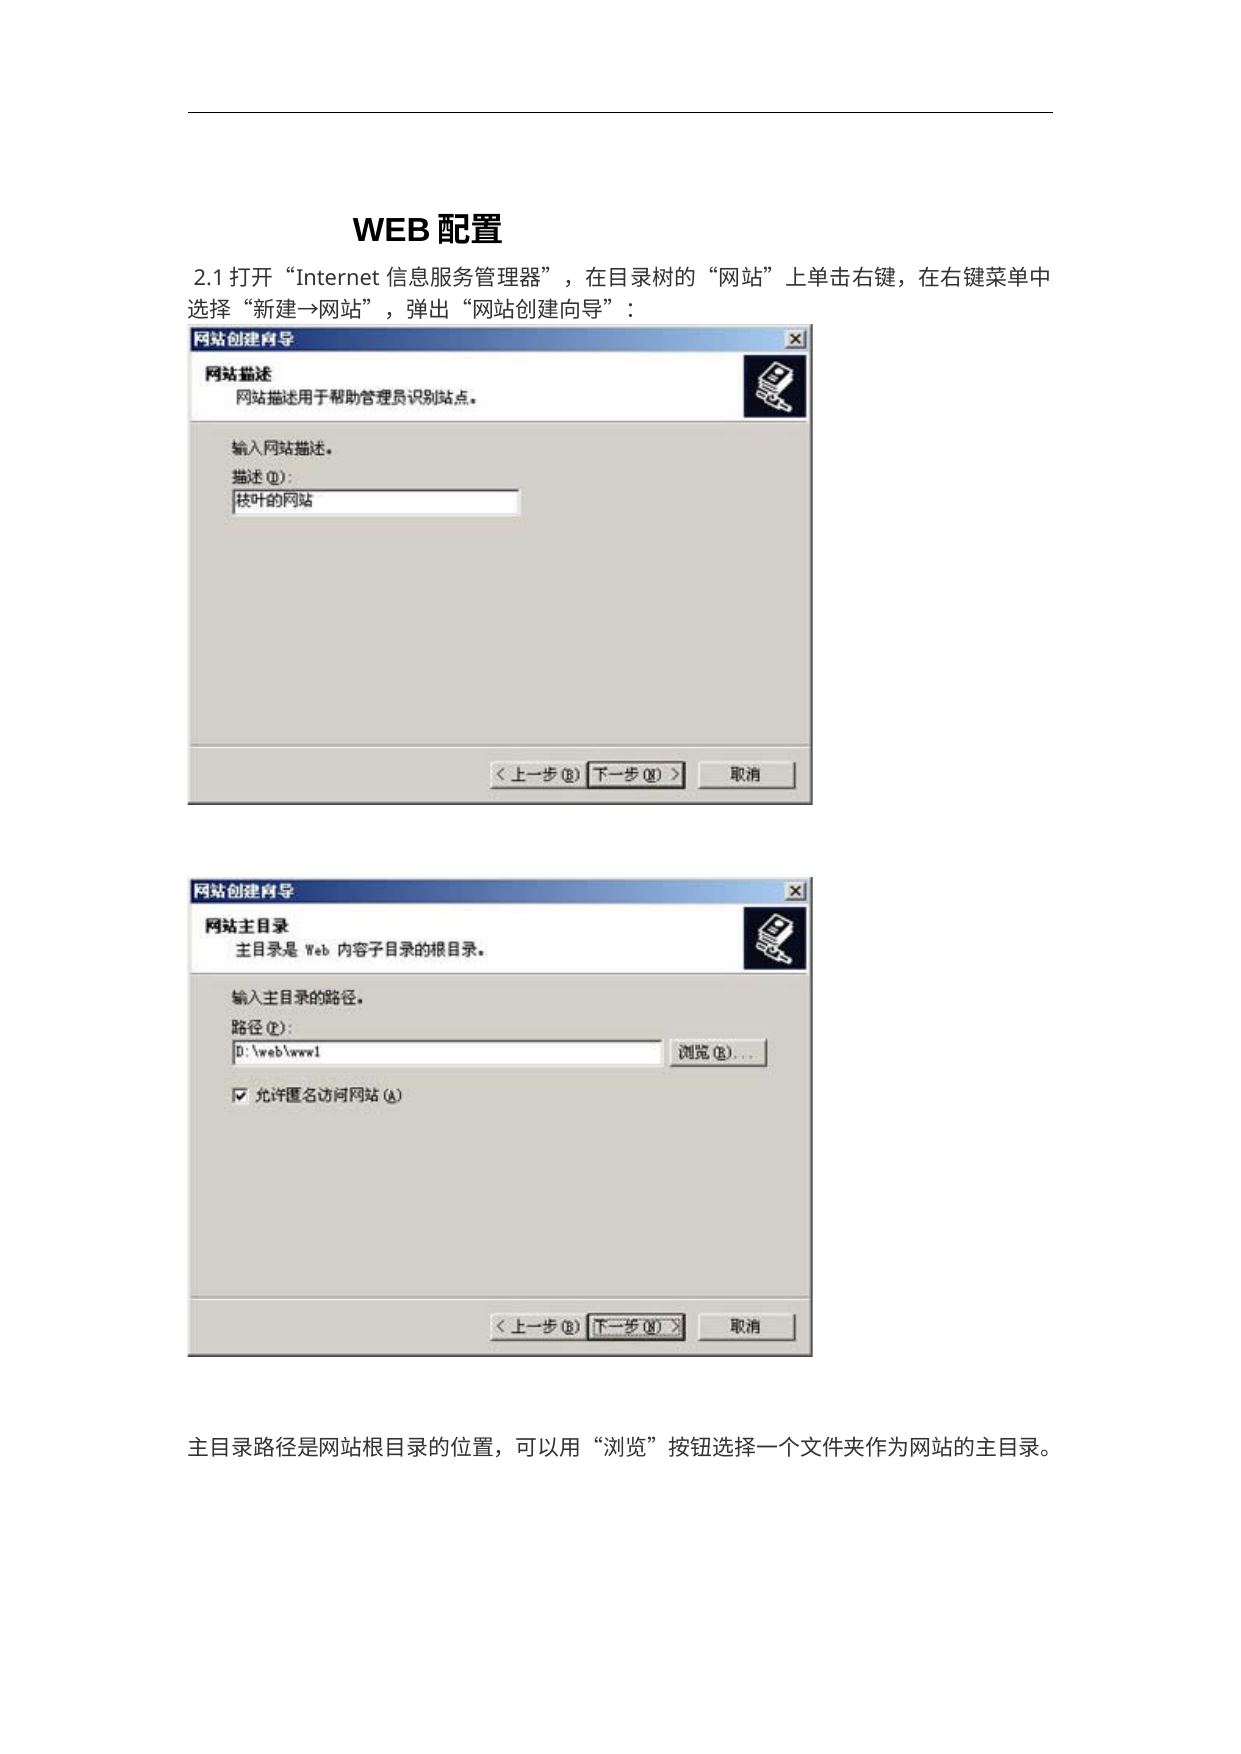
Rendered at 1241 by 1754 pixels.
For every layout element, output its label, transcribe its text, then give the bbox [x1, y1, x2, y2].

picture [187, 877, 813, 1357]
picture [187, 324, 813, 805]
text WEB配置 [187, 194, 1053, 259]
text 2.1打开“Internet 信息服务管理器”，在目录树的“网站”上单击右键，在右键菜单中选择“新建→网站”，弹出“网站创建向导”： [187, 259, 1053, 324]
